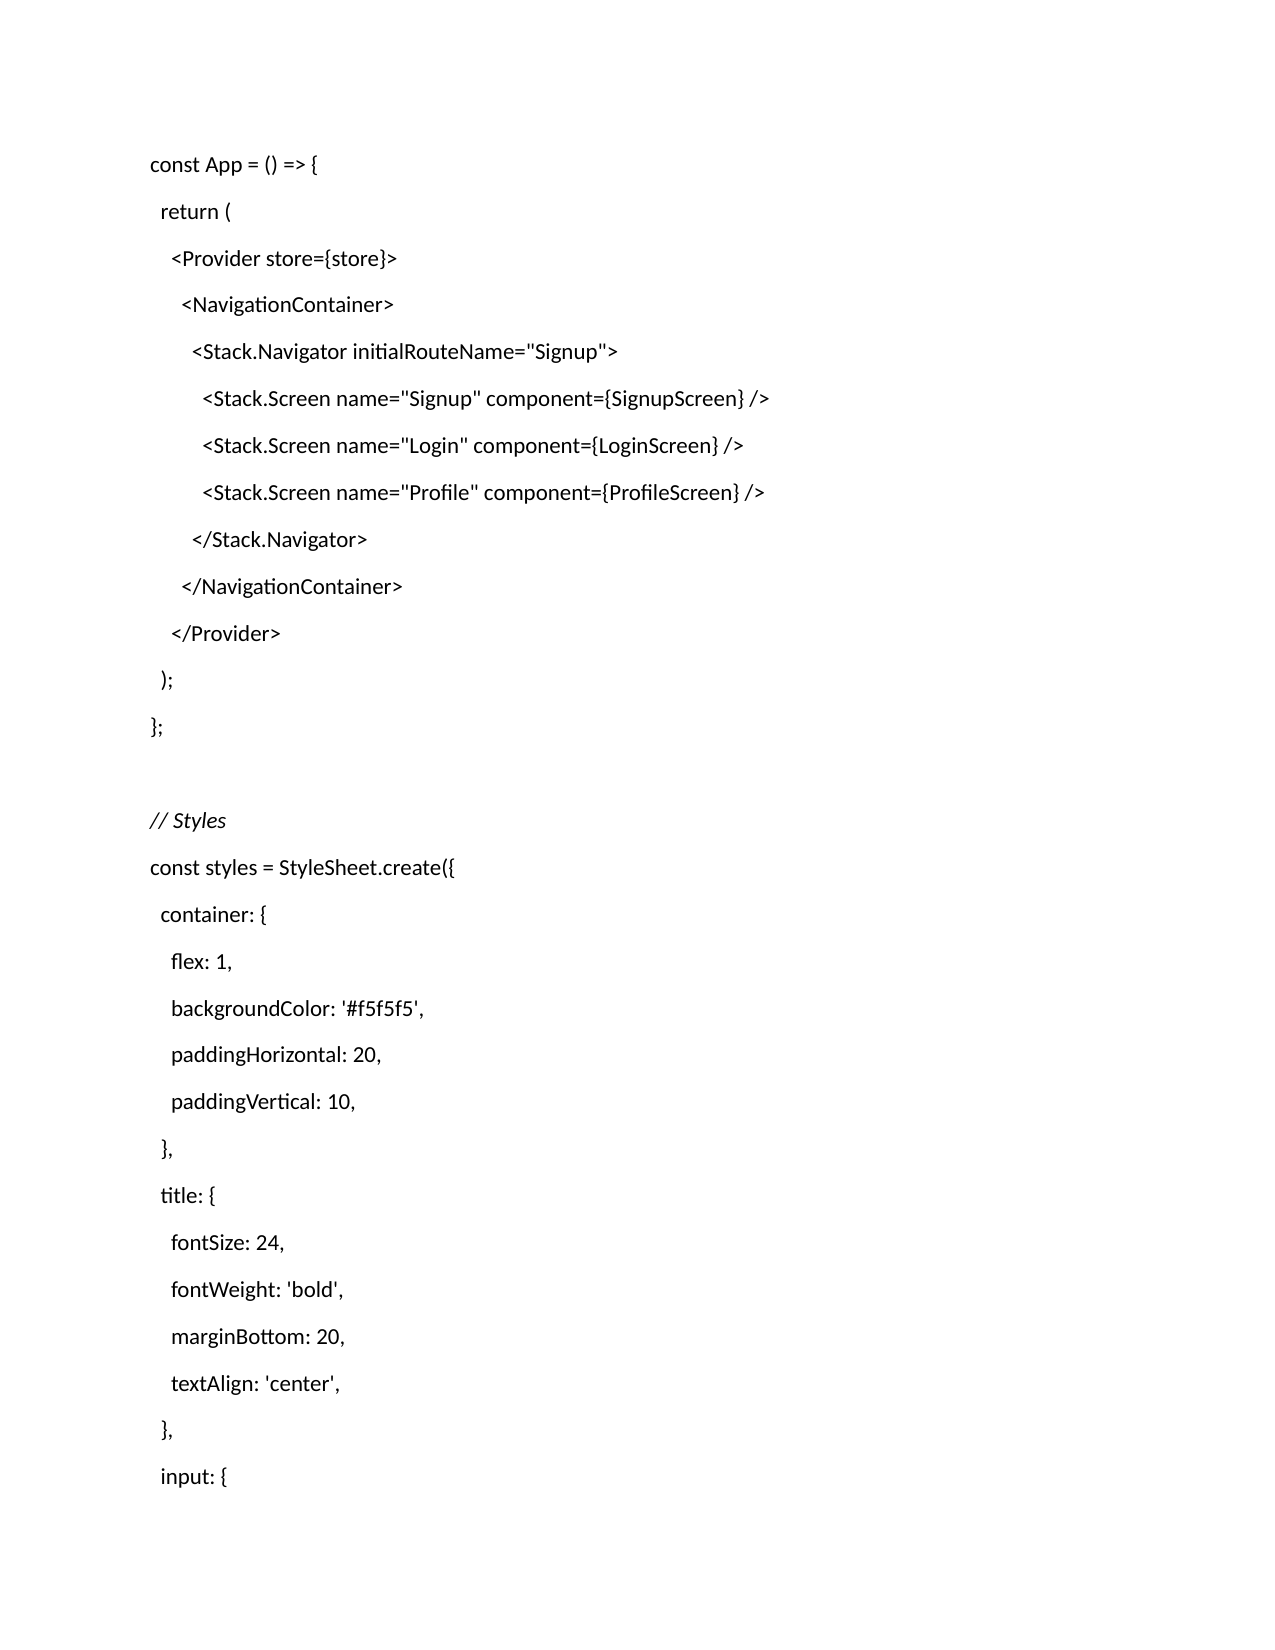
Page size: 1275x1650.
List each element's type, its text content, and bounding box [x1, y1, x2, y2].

text fontSize: 24, [150, 1228, 1125, 1256]
text }, [150, 1134, 1125, 1162]
text backgroundColor: '#f5f5f5', [150, 994, 1125, 1022]
text textAlign: 'center', [150, 1369, 1125, 1397]
text flex: 1, [150, 947, 1125, 975]
text paddingHorizontal: 20, [150, 1041, 1125, 1069]
text input: { [150, 1462, 1125, 1491]
text </NavigationContainer> [150, 572, 1125, 600]
text </Provider> [150, 619, 1125, 647]
text <Stack.Screen name="Login" component={LoginScreen} /> [150, 431, 1125, 459]
text return ( [150, 197, 1125, 225]
text </Stack.Navigator> [150, 525, 1125, 553]
text // Styles [150, 806, 1125, 834]
text paddingVertical: 10, [150, 1087, 1125, 1116]
text marginBottom: 20, [150, 1322, 1125, 1350]
text const App = () => { [150, 150, 1125, 178]
text title: { [150, 1181, 1125, 1209]
text }; [150, 712, 1125, 741]
text <Stack.Navigator initialRouteName="Signup"> [150, 337, 1125, 366]
text const styles = StyleSheet.create({ [150, 853, 1125, 881]
text <Stack.Screen name="Profile" component={ProfileScreen} /> [150, 478, 1125, 506]
text <NavigationContainer> [150, 291, 1125, 319]
text <Provider store={store}> [150, 244, 1125, 272]
text container: { [150, 900, 1125, 928]
text fontWeight: 'bold', [150, 1275, 1125, 1303]
text ); [150, 666, 1125, 694]
text <Stack.Screen name="Signup" component={SignupScreen} /> [150, 384, 1125, 412]
text }, [150, 1416, 1125, 1444]
